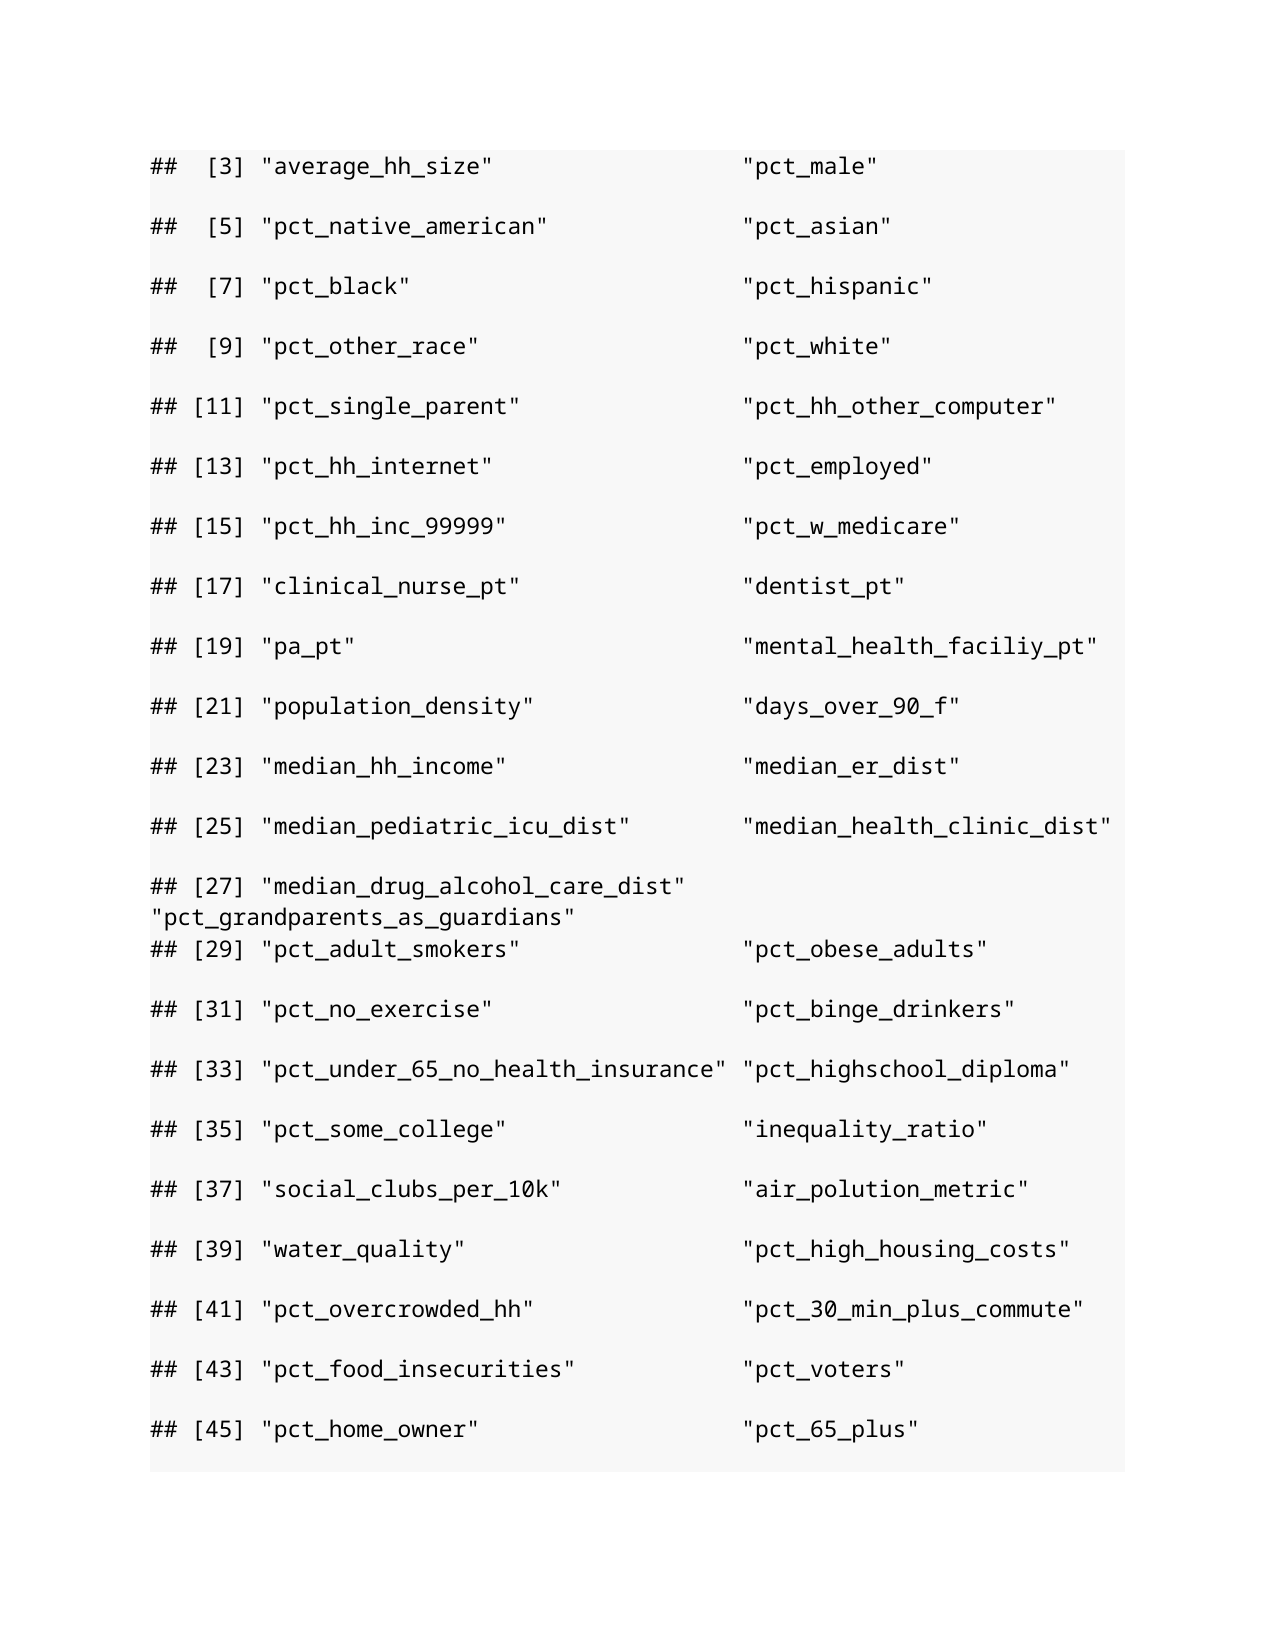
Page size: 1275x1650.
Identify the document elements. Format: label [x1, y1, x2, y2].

text [150, 150, 1125, 1472]
